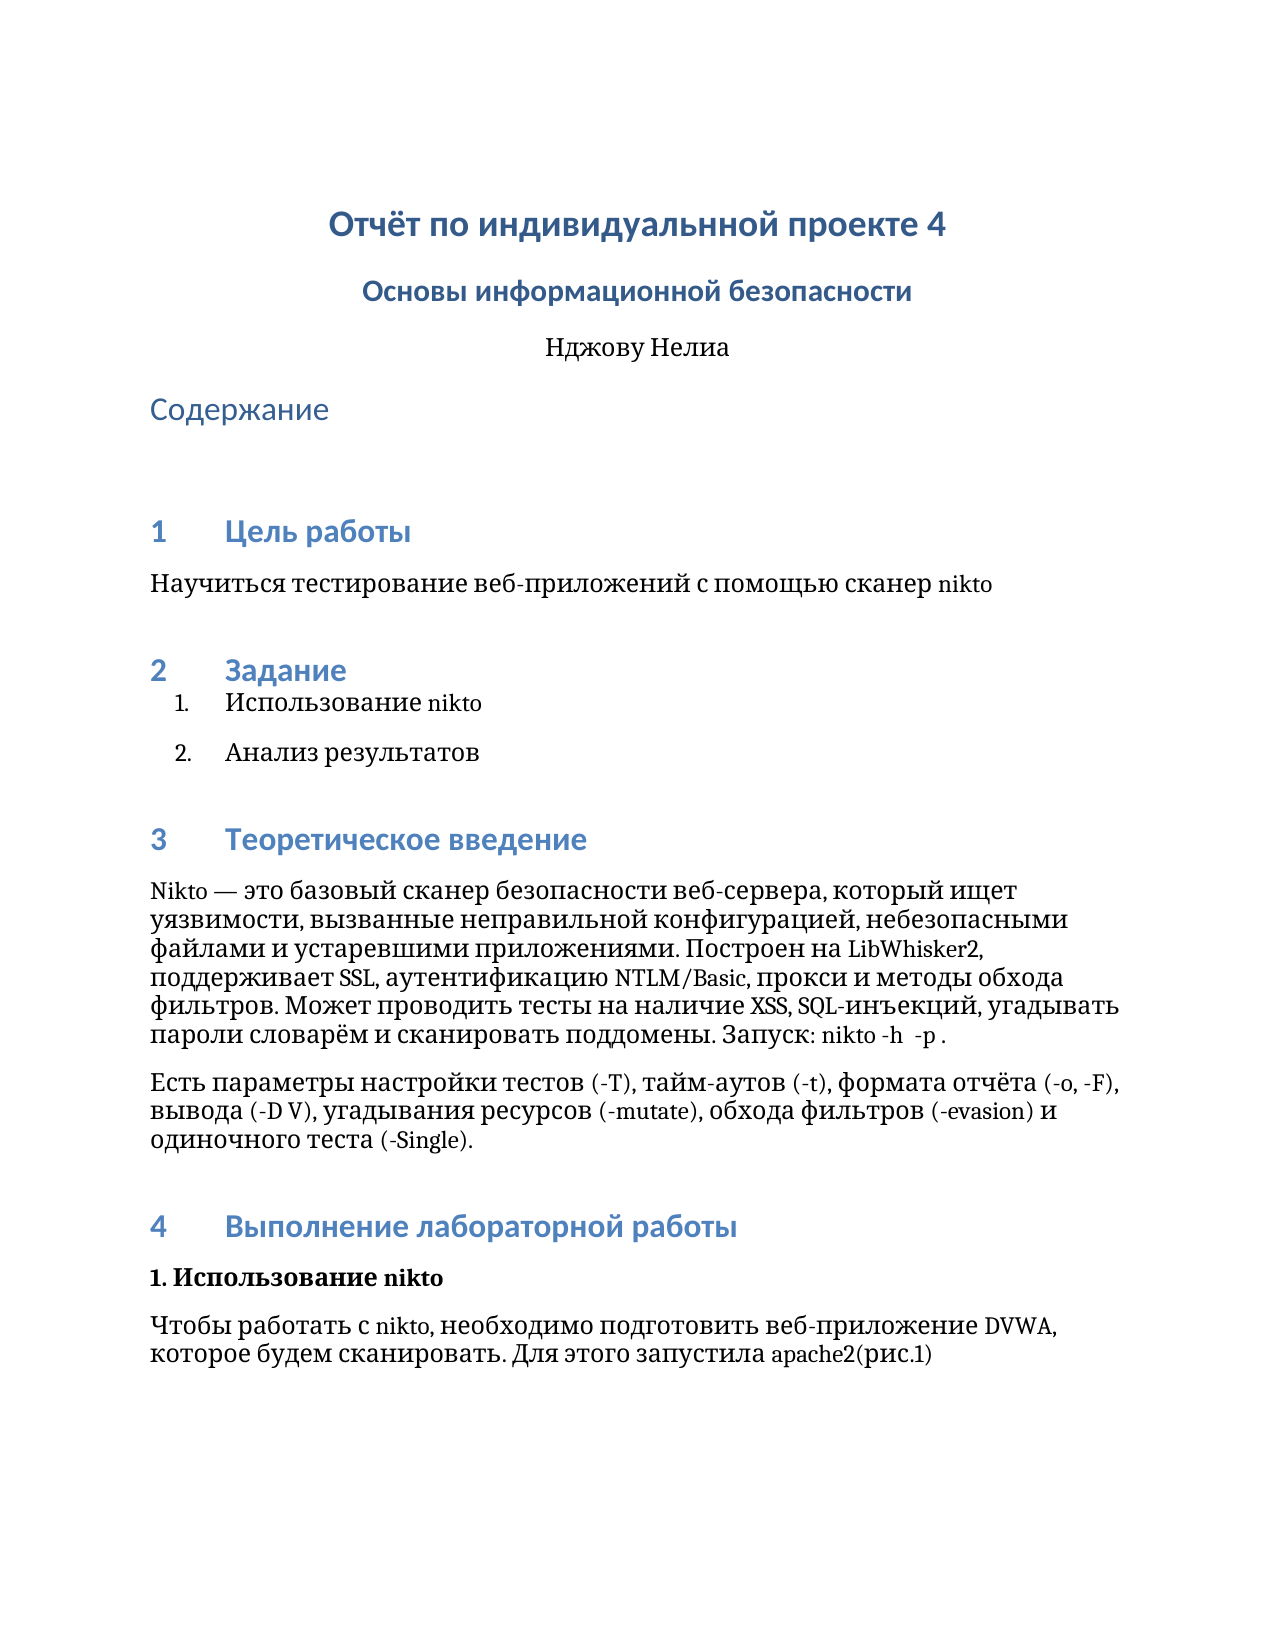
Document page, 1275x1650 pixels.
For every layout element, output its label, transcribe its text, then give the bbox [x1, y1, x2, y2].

title Отчёт по индивидуальнной проекте 4 [150, 200, 1125, 246]
text Nikto — это базовый сканер безопасности веб-сервера, который ищет уязвимости, вызванные неправильной конфигурацией, небезопасными файлами и устаревшими приложениями. Построен на LibWhisker2, поддерживает SSL, аутентификацию NTLM/Basic, прокси и методы обхода фильтров. Может проводить тесты на наличие XSS, SQL-инъекций, угадывать пароли словарём и сканировать поддомены. Запуск: nikto -h -p . [150, 877, 1125, 1050]
list Использование nikto [175, 689, 1125, 718]
text 1. Использование nikto [150, 1264, 1125, 1293]
subtitle 2 Задание [150, 649, 1125, 689]
text Есть параметры настройки тестов (-T), тайм-аутов (-t), формата отчёта (-o, -F), вывода (-D V), угадывания ресурсов (-mutate), обхода фильтров (-evasion) и одиночного теста (-Single). [150, 1068, 1125, 1155]
list Анализ результатов [175, 739, 1125, 768]
subtitle 4 Выполнение лабораторной работы [150, 1205, 1125, 1245]
text Нджову Нелиа [150, 334, 1125, 363]
subtitle 1 Цель работы [150, 510, 1125, 551]
subtitle 3 Теоретическое введение [150, 818, 1125, 858]
text Чтобы работать с nikto, необходимо подготовить веб-приложение DVWA, которое будем сканировать. Для этого запустила apache2(рис.1) [150, 1312, 1125, 1369]
text Научиться тестирование веб-приложений с помощью сканер nikto [150, 570, 1125, 599]
subtitle Основы информационной безопасности [150, 271, 1125, 309]
